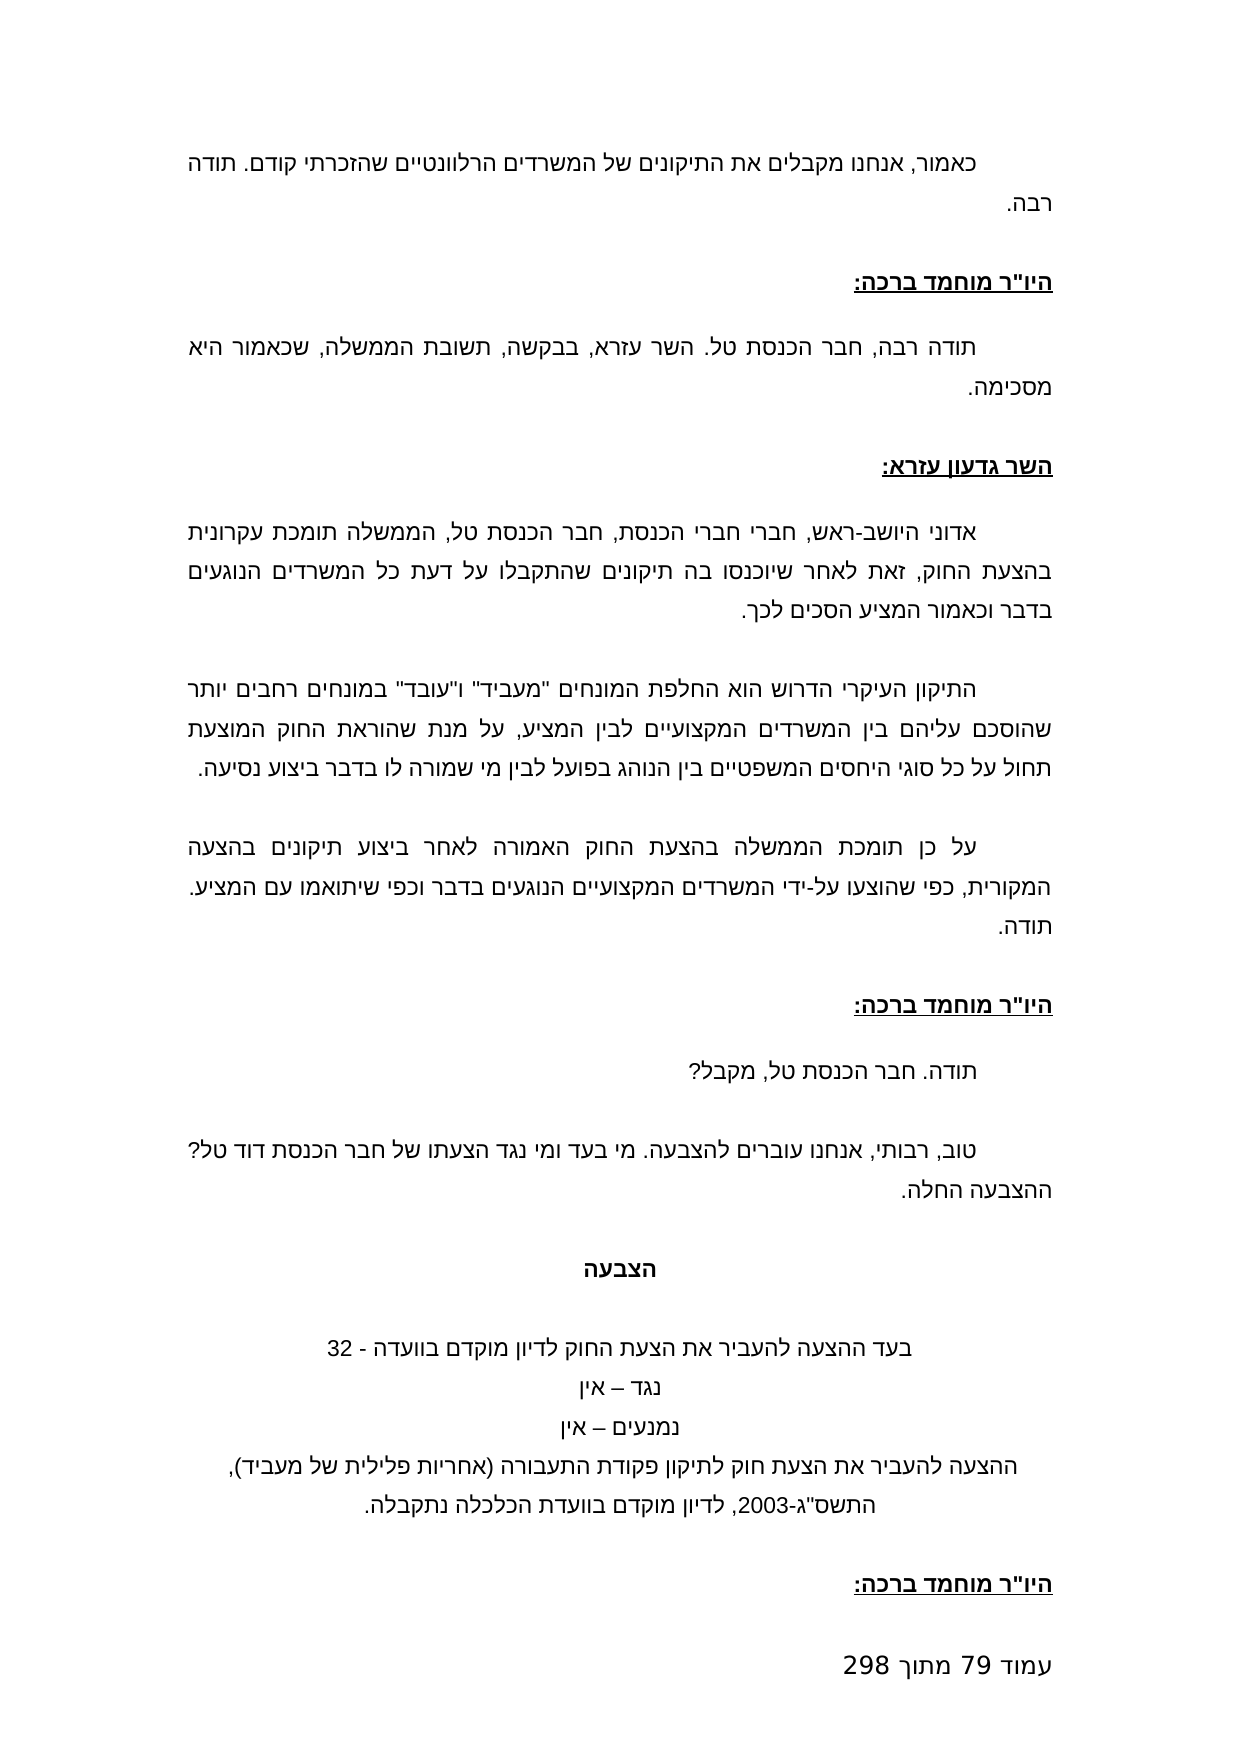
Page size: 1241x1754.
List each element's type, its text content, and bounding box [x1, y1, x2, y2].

text ההצעה להעביר את הצעת חוק לתיקון פקודת התעבורה (אחריות פלילית של מעביד), [187, 1453, 1053, 1479]
text תודה. חבר הכנסת טל, מקבל? [187, 1058, 1053, 1084]
text היו"ר מוחמד ברכה: [187, 1571, 1053, 1598]
text כאמור, אנחנו מקבלים את התיקונים של המשרדים הרלוונטיים שהזכרתי קודם. תודה רבה. [187, 150, 1053, 216]
text בעד ההצעה להעביר את הצעת החוק לדיון מוקדם בוועדה - 32 [187, 1334, 1053, 1361]
text נגד – אין [187, 1374, 1053, 1400]
text התשס"ג-2003, לדיון מוקדם בוועדת הכלכלה נתקבלה. [187, 1492, 1053, 1519]
text השר גדעון עזרא: [187, 453, 1053, 479]
text נמנעים – אין [187, 1413, 1053, 1440]
text אדוני היושב-ראש, חברי חברי הכנסת, חבר הכנסת טל, הממשלה תומכת עקרונית בהצעת החוק, זאת לאחר שיוכנסו בה תיקונים שהתקבלו על דעת כל המשרדים הנוגעים בדבר וכאמור המציע הסכים לכך. [187, 518, 1053, 624]
text התיקון העיקרי הדרוש הוא החלפת המונחים "מעביד" ו"עובד" במונחים רחבים יותר שהוסכם עליהם בין המשרדים המקצועיים לבין המציע, על מנת שהוראת החוק המוצעת תחול על כל סוגי היחסים המשפטיים בין הנוהג בפועל לבין מי שמורה לו בדבר ביצוע נסיעה. [187, 676, 1053, 782]
text על כן תומכת הממשלה בהצעת החוק האמורה לאחר ביצוע תיקונים בהצעה המקורית, כפי שהוצעו על-ידי המשרדים המקצועיים הנוגעים בדבר וכפי שיתואמו עם המציע. תודה. [187, 834, 1053, 940]
text הצבעה [187, 1256, 1053, 1282]
text היו"ר מוחמד ברכה: [187, 268, 1053, 295]
text היו"ר מוחמד ברכה: [187, 992, 1053, 1019]
text תודה רבה, חבר הכנסת טל. השר עזרא, בבקשה, תשובת הממשלה, שכאמור היא מסכימה. [187, 334, 1053, 400]
text טוב, רבותי, אנחנו עוברים להצבעה. מי בעד ומי נגד הצעתו של חבר הכנסת דוד טל? ההצבעה החלה. [187, 1137, 1053, 1203]
